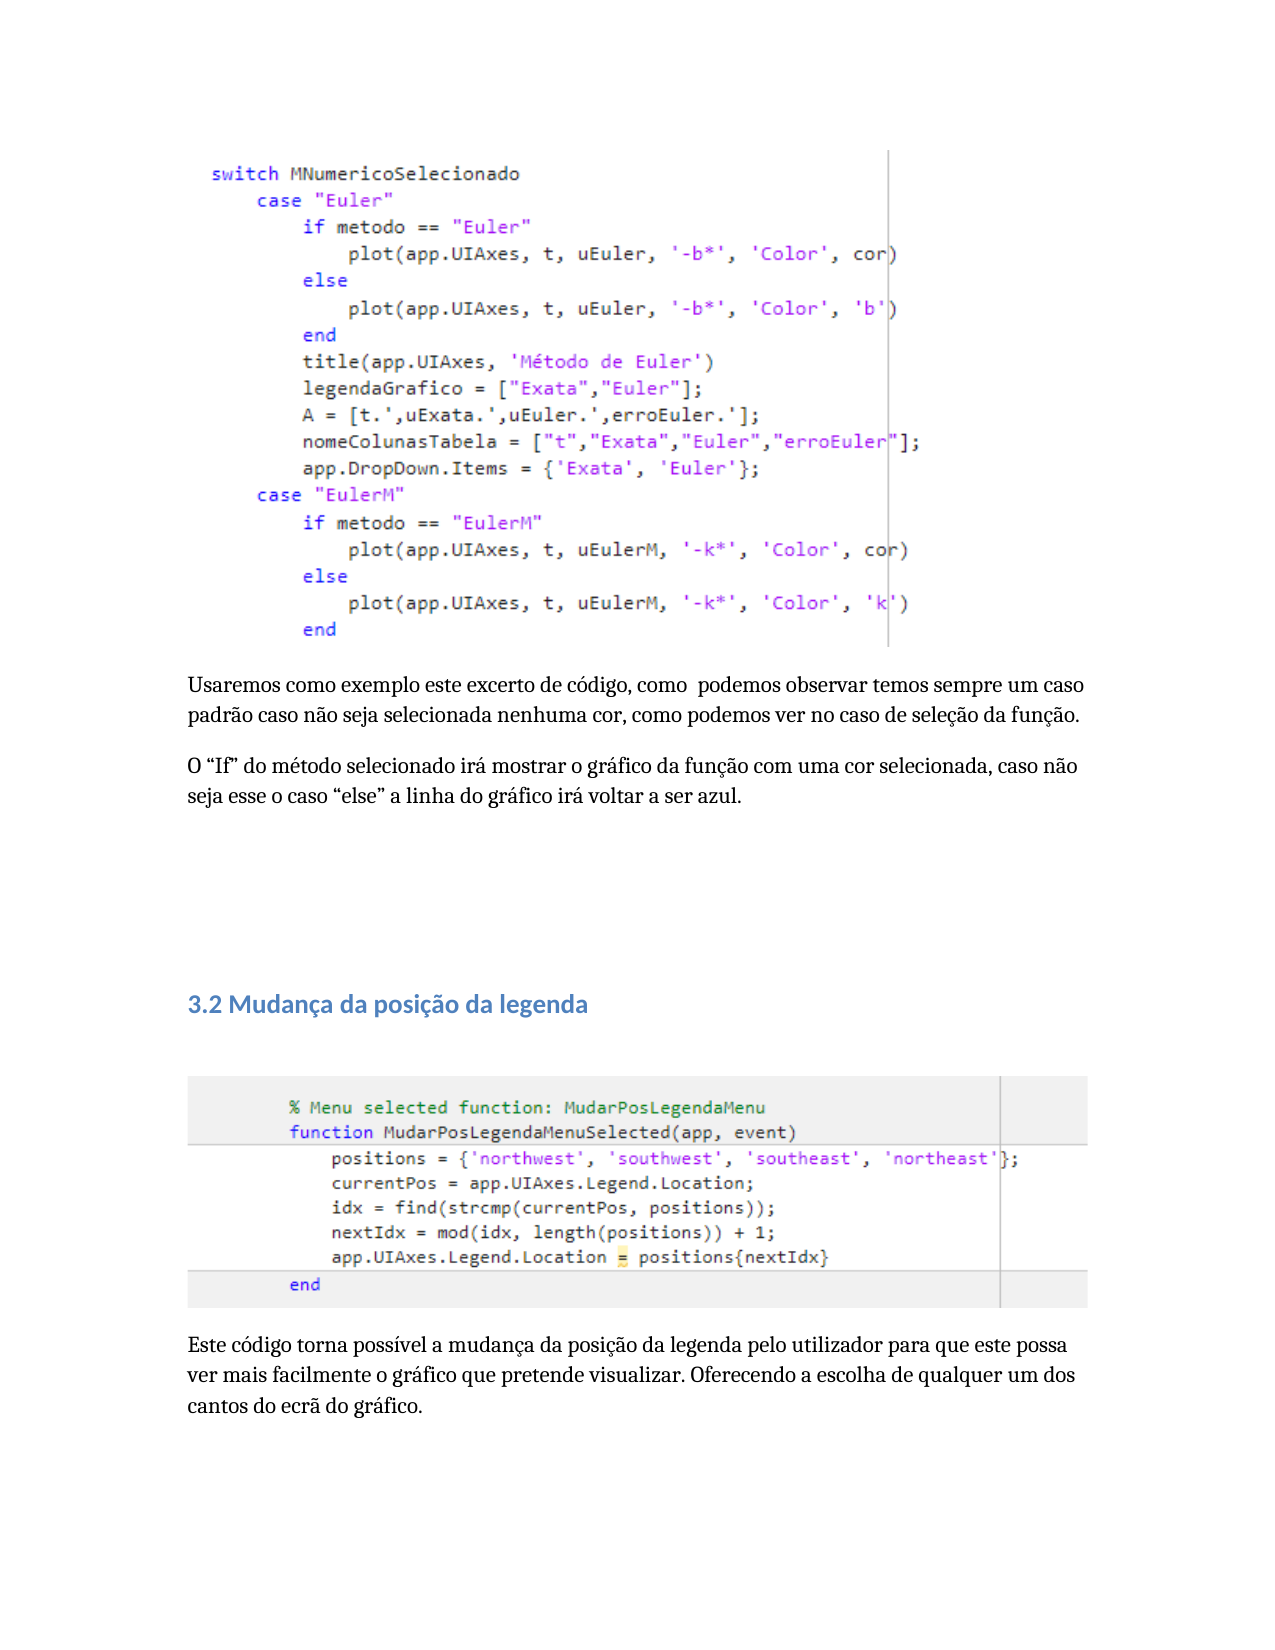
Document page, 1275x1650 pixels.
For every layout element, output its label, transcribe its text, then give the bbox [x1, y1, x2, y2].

picture [187, 1076, 1088, 1308]
picture [187, 150, 966, 647]
text Usaremos como exemplo este excerto de código, como podemos observar temos sempre um caso padrão caso não seja selecionada nenhuma cor, como podemos ver no caso de seleção da função. [187, 672, 1087, 728]
text O “If” do método selecionado irá mostrar o gráfico da função com uma cor selecionada, caso não seja esse o caso “else” a linha do gráfico irá voltar a ser azul. [187, 753, 1087, 809]
text Este código torna possível a mudança da posição da legenda pelo utilizador para que este possa ver mais facilmente o gráfico que pretende visualizar. Oferecendo a escolha de qualquer um dos cantos do ecrã do gráfico. [187, 1332, 1087, 1419]
subtitle 3.2 Mudança da posição da legenda [187, 987, 1087, 1020]
